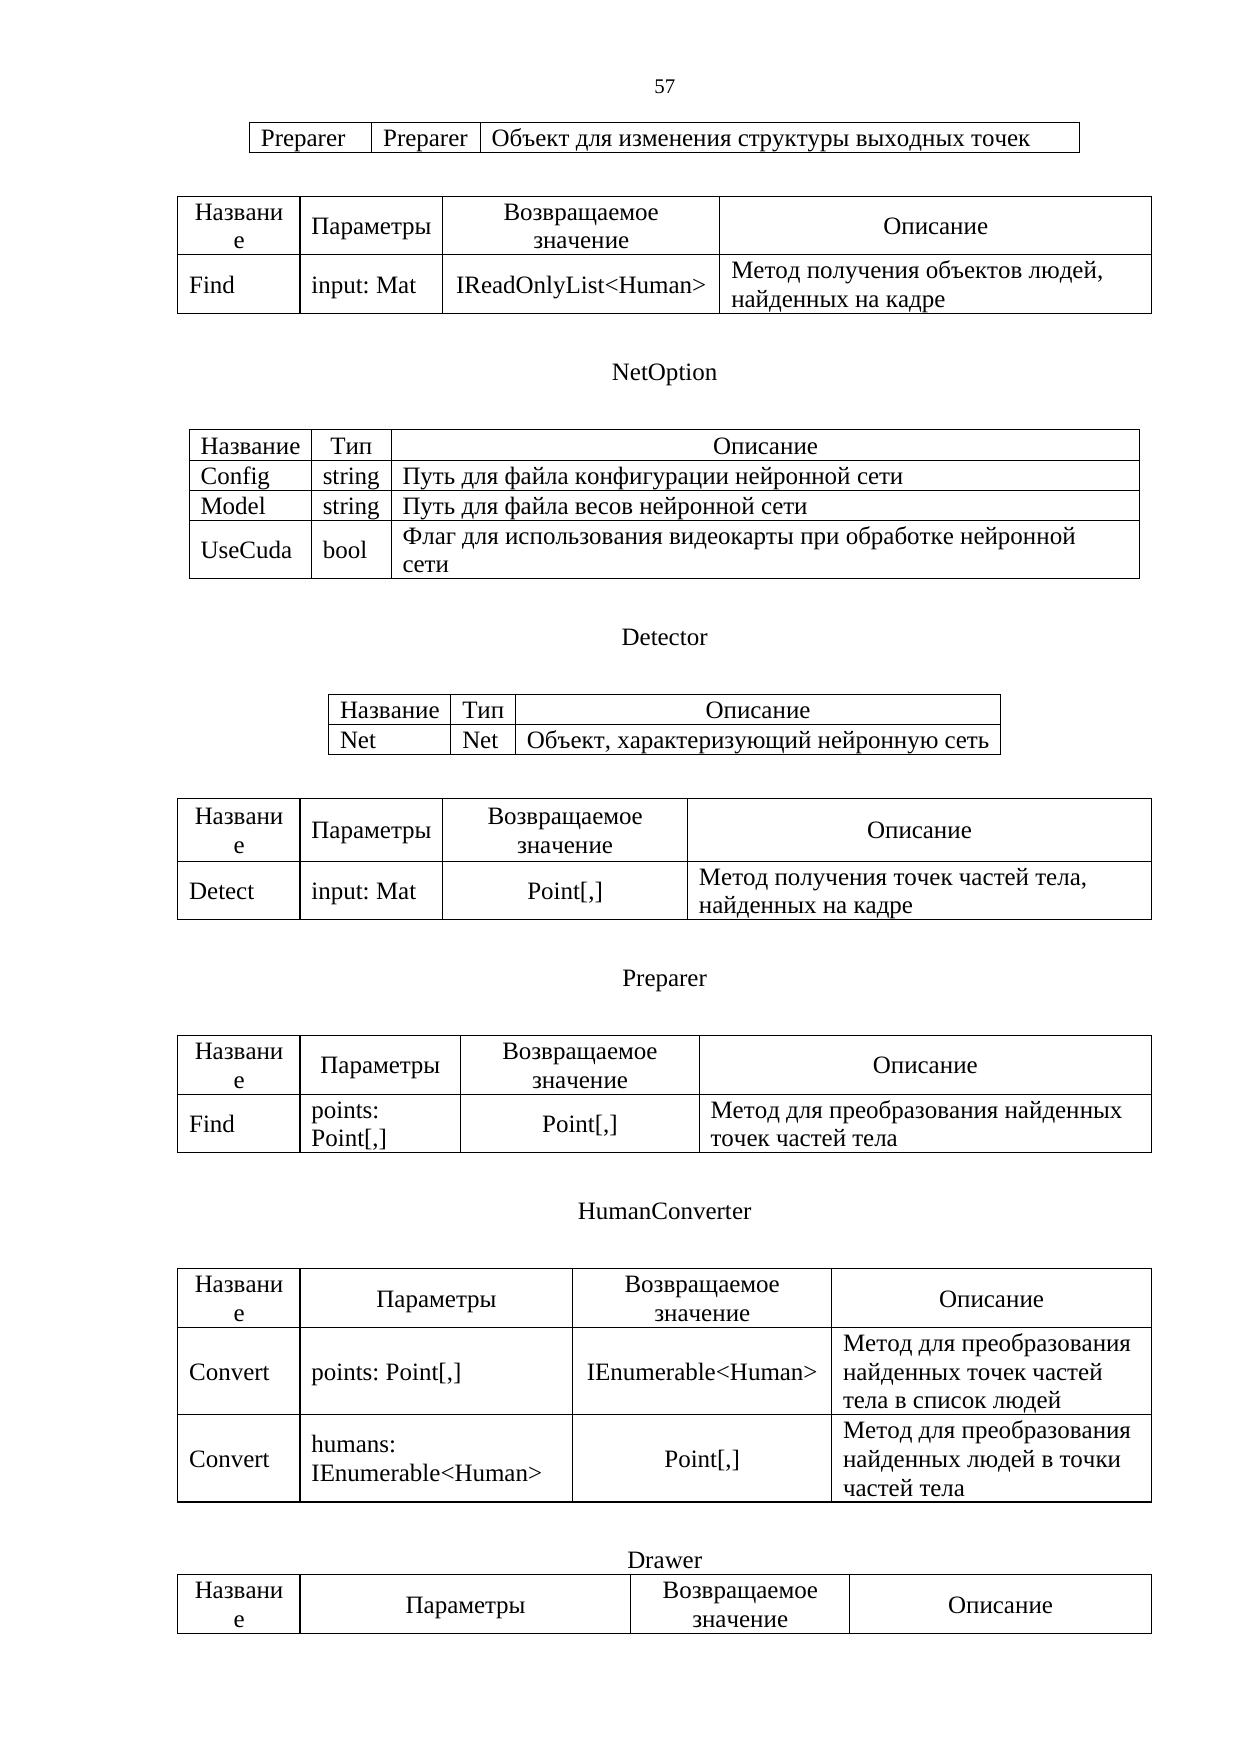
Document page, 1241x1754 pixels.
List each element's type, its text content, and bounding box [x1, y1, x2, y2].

table_header Возвращаемое значение [443, 197, 719, 254]
table_cell humans: IEnumerable<Human> [301, 1415, 572, 1501]
table_cell points: Point[,] [301, 1328, 572, 1414]
table_header Название [178, 799, 299, 861]
table_cell Метод получения объектов людей, найденных на кадре [720, 255, 1151, 313]
table_cell IEnumerable<Human> [573, 1328, 831, 1414]
table_header Описание [832, 1269, 1151, 1327]
table_cell Point[,] [461, 1095, 699, 1152]
text NetOption [177, 357, 1152, 386]
table_header Параметры [301, 197, 442, 254]
table_header Тип [451, 695, 515, 724]
table_header Название [178, 1575, 299, 1633]
table_header Параметры [301, 799, 442, 861]
table_header Название [190, 430, 311, 460]
table_cell Preparer [372, 123, 480, 152]
table_cell input: Mat [301, 255, 442, 313]
table_cell Convert [178, 1328, 299, 1414]
table_header Возвращаемое значение [461, 1036, 699, 1094]
table_cell input: Mat [301, 862, 442, 919]
table_cell Model [190, 491, 311, 520]
table_cell Convert [178, 1415, 299, 1501]
table_cell Net [451, 725, 515, 754]
table_cell Объект, характеризующий нейронную сеть [516, 725, 1000, 754]
table_header Описание [850, 1575, 1151, 1633]
table_cell Find [178, 1095, 299, 1152]
table_cell string [312, 461, 391, 490]
table_header Параметры [301, 1269, 572, 1327]
table_cell Point[,] [443, 862, 687, 919]
table_cell bool [312, 521, 391, 578]
text Drawer [177, 1546, 1152, 1574]
table_header Описание [720, 197, 1151, 254]
table_header Параметры [301, 1575, 630, 1633]
table_header Возвращаемое значение [631, 1575, 849, 1633]
table_cell Config [190, 461, 311, 490]
table_cell Метод для преобразования найденных точек частей тела в список людей [832, 1328, 1151, 1414]
table_cell Net [329, 725, 450, 754]
table_cell Метод получения точек частей тела, найденных на кадре [688, 862, 1151, 919]
table_header Описание [700, 1036, 1151, 1094]
table_cell UseCuda [190, 521, 311, 578]
table_cell Путь для файла весов нейронной сети [392, 491, 1139, 520]
table_cell Метод для преобразования найденных точек частей тела [700, 1095, 1151, 1152]
table_header Название [329, 695, 450, 724]
table_header Тип [312, 430, 391, 460]
table_cell Detect [178, 862, 299, 919]
table_cell Preparer [250, 123, 371, 152]
table_cell Find [178, 255, 299, 313]
table_header Описание [688, 799, 1151, 861]
table_cell Метод для преобразования найденных людей в точки частей тела [832, 1415, 1151, 1501]
table_header Описание [392, 430, 1139, 460]
table_cell IReadOnlyList<Human> [443, 255, 719, 313]
text HumanConverter [177, 1196, 1152, 1225]
table_header Название [178, 1036, 299, 1094]
table_cell string [312, 491, 391, 520]
table_cell Флаг для использования видеокарты при обработке нейронной сети [392, 521, 1139, 578]
table_header Название [178, 1269, 299, 1327]
table_header Возвращаемое значение [443, 799, 687, 861]
table_cell Объект для изменения структуры выходных точек [481, 123, 1079, 152]
table_header Параметры [301, 1036, 460, 1094]
text Preparer [177, 963, 1152, 992]
table_cell Point[,] [573, 1415, 831, 1501]
table_cell points: Point[,] [301, 1095, 460, 1152]
table_header Название [178, 197, 299, 254]
table_cell Путь для файла конфигурации нейронной сети [392, 461, 1139, 490]
table_header Описание [516, 695, 1000, 724]
table_header Возвращаемое значение [573, 1269, 831, 1327]
text Detector [177, 622, 1152, 651]
